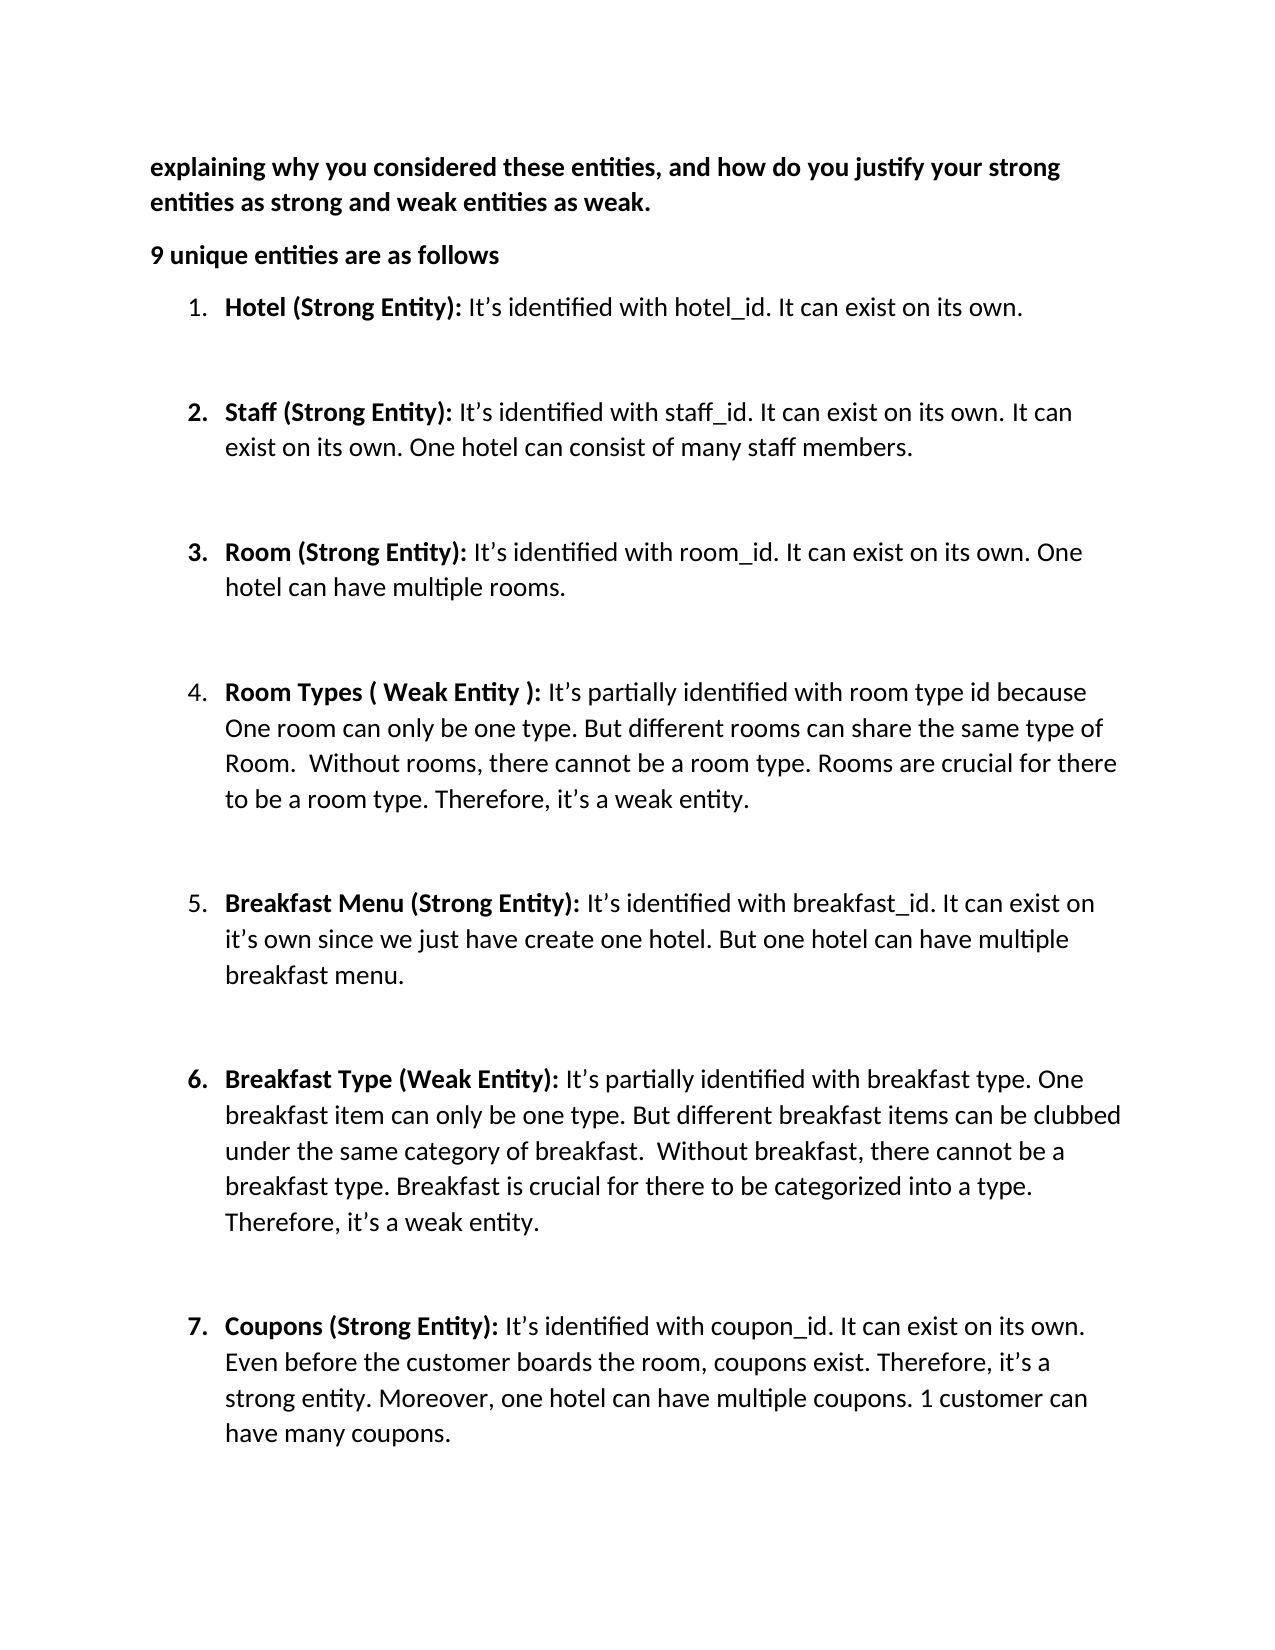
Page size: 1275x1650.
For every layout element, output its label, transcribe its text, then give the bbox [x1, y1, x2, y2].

list Breakfast Menu (Strong Entity): It’s identified with breakfast_id. It can exist on it’s own since we just have create one hotel. But one hotel can have multiple breakfast menu. [187, 887, 1125, 991]
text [150, 150, 1125, 219]
list Staff (Strong Entity): It’s identified with staff_id. It can exist on its own. It can exist on its own. One hotel can consist of many staff members. [187, 395, 1125, 463]
text 9 unique entities are as follows [150, 238, 1125, 271]
list Room (Strong Entity): It’s identified with room_id. It can exist on its own. One hotel can have multiple rooms. [187, 535, 1125, 604]
list Hotel (Strong Entity): It’s identified with hotel_id. It can exist on its own. [187, 290, 1125, 323]
list Breakfast Type (Weak Entity): It’s partially identified with breakfast type. One breakfast item can only be one type. But different breakfast items can be clubbed under the same category of breakfast. Without breakfast, there cannot be a breakfast type. Breakfast is crucial for there to be categorized into a type. Therefore, it’s a weak entity. [187, 1062, 1125, 1238]
list Coupons (Strong Entity): It’s identified with coupon_id. It can exist on its own. Even before the customer boards the room, coupons exist. Therefore, it’s a strong entity. Moreover, one hotel can have multiple coupons. 1 customer can have many coupons. [187, 1309, 1125, 1449]
list Room Types ( Weak Entity ): It’s partially identified with room type id because One room can only be one type. But different rooms can share the same type of Room. Without rooms, there cannot be a room type. Rooms are crucial for there to be a room type. Therefore, it’s a weak entity. [187, 675, 1125, 815]
